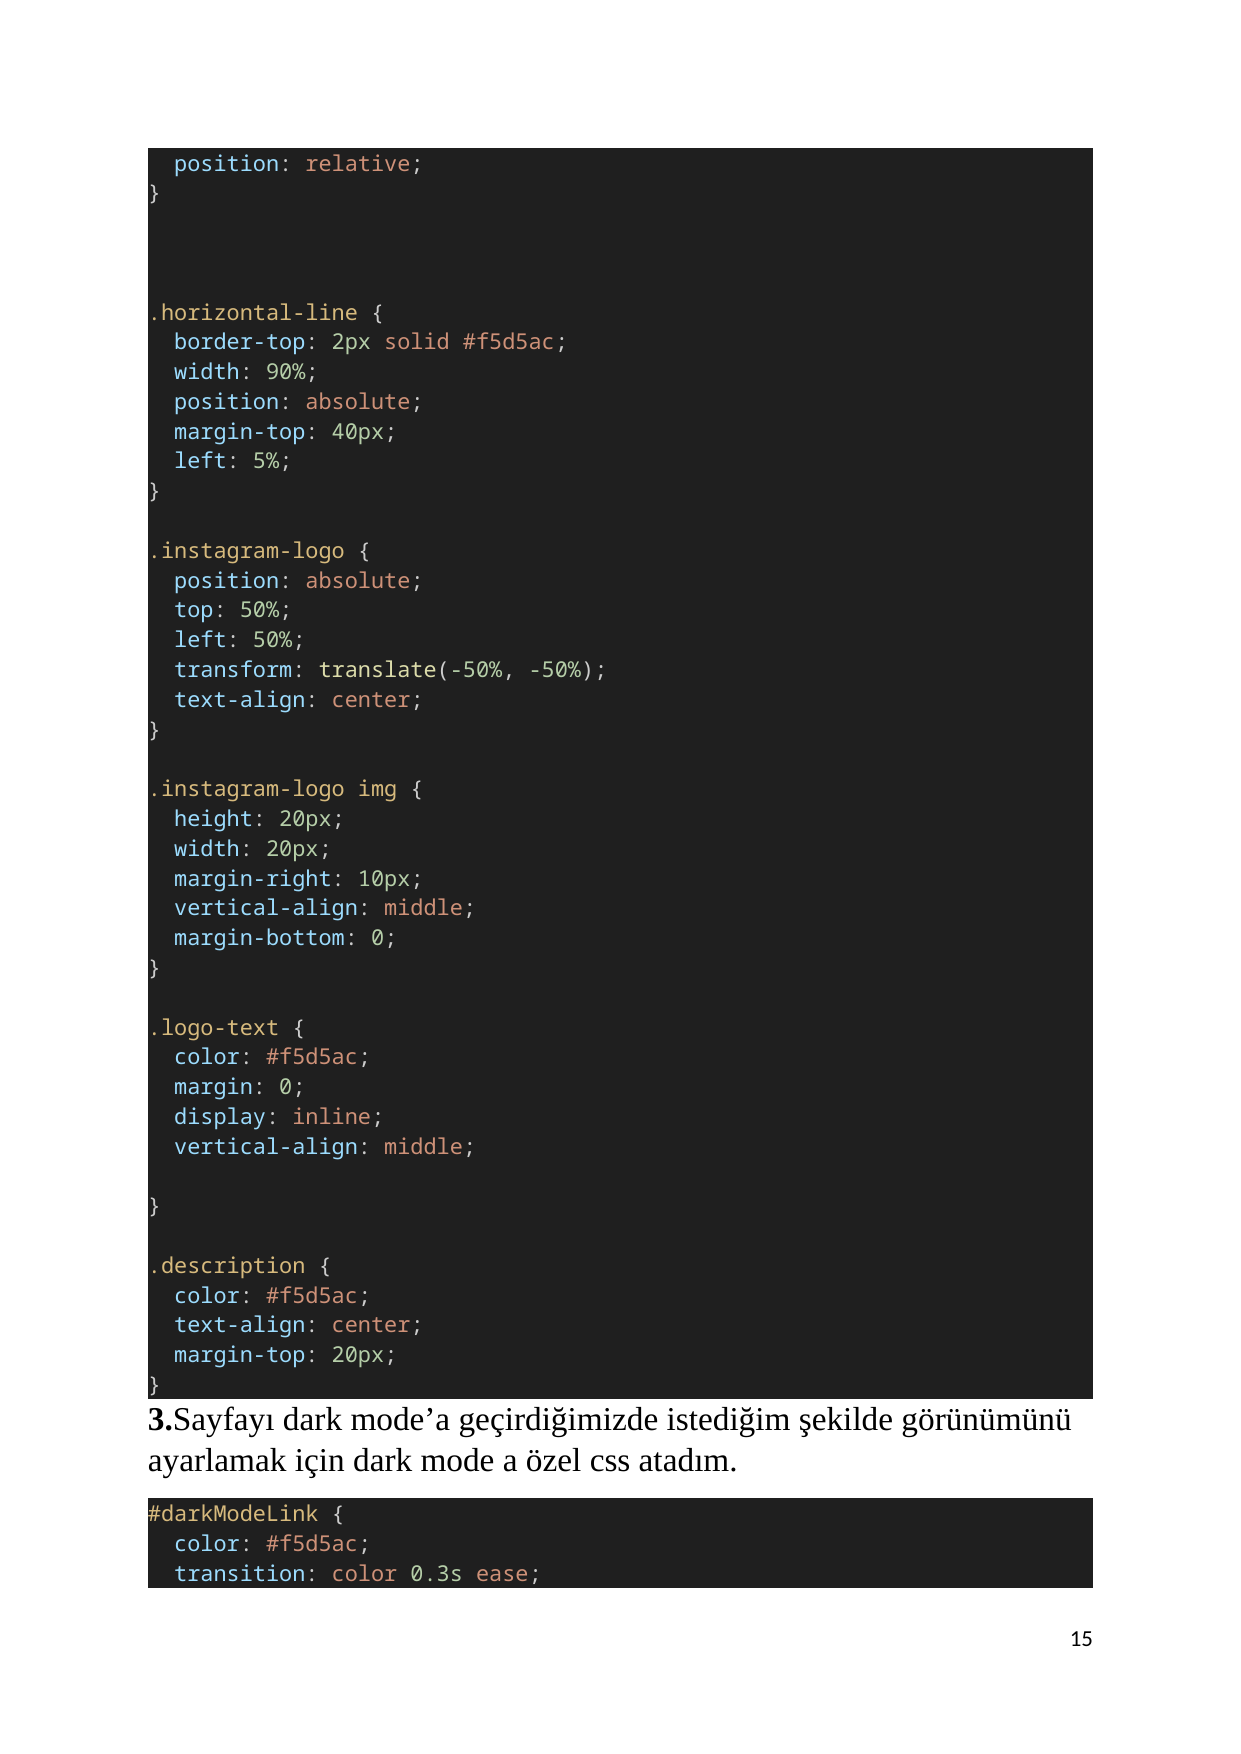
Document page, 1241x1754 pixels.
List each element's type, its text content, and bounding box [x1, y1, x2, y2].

text .logo-text { [148, 1012, 1093, 1041]
text .instagram-logo { [148, 535, 1093, 565]
text display: inline; [148, 1101, 1093, 1131]
text margin: 0; [148, 1071, 1093, 1101]
text color: #f5d5ac; [148, 1280, 1093, 1309]
text } [148, 714, 1093, 743]
text color: #f5d5ac; [148, 1041, 1093, 1071]
text } [148, 177, 1093, 207]
text left: 5%; [148, 446, 1093, 475]
text .description { [148, 1250, 1093, 1280]
text text-align: center; [148, 1309, 1093, 1339]
text vertical-align: middle; [148, 892, 1093, 922]
text } [148, 1190, 1093, 1220]
text } [148, 952, 1093, 982]
text vertical-align: middle; [148, 1131, 1093, 1161]
text text-align: center; [148, 684, 1093, 714]
text transition: color 0.3s ease; [148, 1558, 1093, 1588]
text left: 50%; [148, 624, 1093, 654]
text position: relative; [148, 148, 1093, 177]
text margin-right: 10px; [148, 863, 1093, 892]
text transform: translate(-50%, -50%); [148, 654, 1093, 684]
text color: #f5d5ac; [148, 1528, 1093, 1558]
text width: 20px; [148, 833, 1093, 863]
text top: 50%; [148, 594, 1093, 624]
text width: 90%; [148, 356, 1093, 386]
text margin-top: 20px; [148, 1339, 1093, 1369]
text height: 20px; [148, 803, 1093, 833]
text border-top: 2px solid #f5d5ac; [148, 326, 1093, 356]
text position: absolute; [148, 386, 1093, 416]
text .instagram-logo img { [148, 773, 1093, 803]
text .horizontal-line { [148, 297, 1093, 326]
text position: absolute; [148, 565, 1093, 594]
text } [148, 1369, 1093, 1399]
text margin-bottom: 0; [148, 922, 1093, 952]
text 3.Sayfayı dark mode’a geçirdiğimizde istediğim şekilde görünümünü ayarlamak için dark mode a özel css atadım. [148, 1399, 1093, 1478]
text #darkModeLink { [148, 1498, 1093, 1528]
text } [148, 475, 1093, 505]
text margin-top: 40px; [148, 416, 1093, 446]
